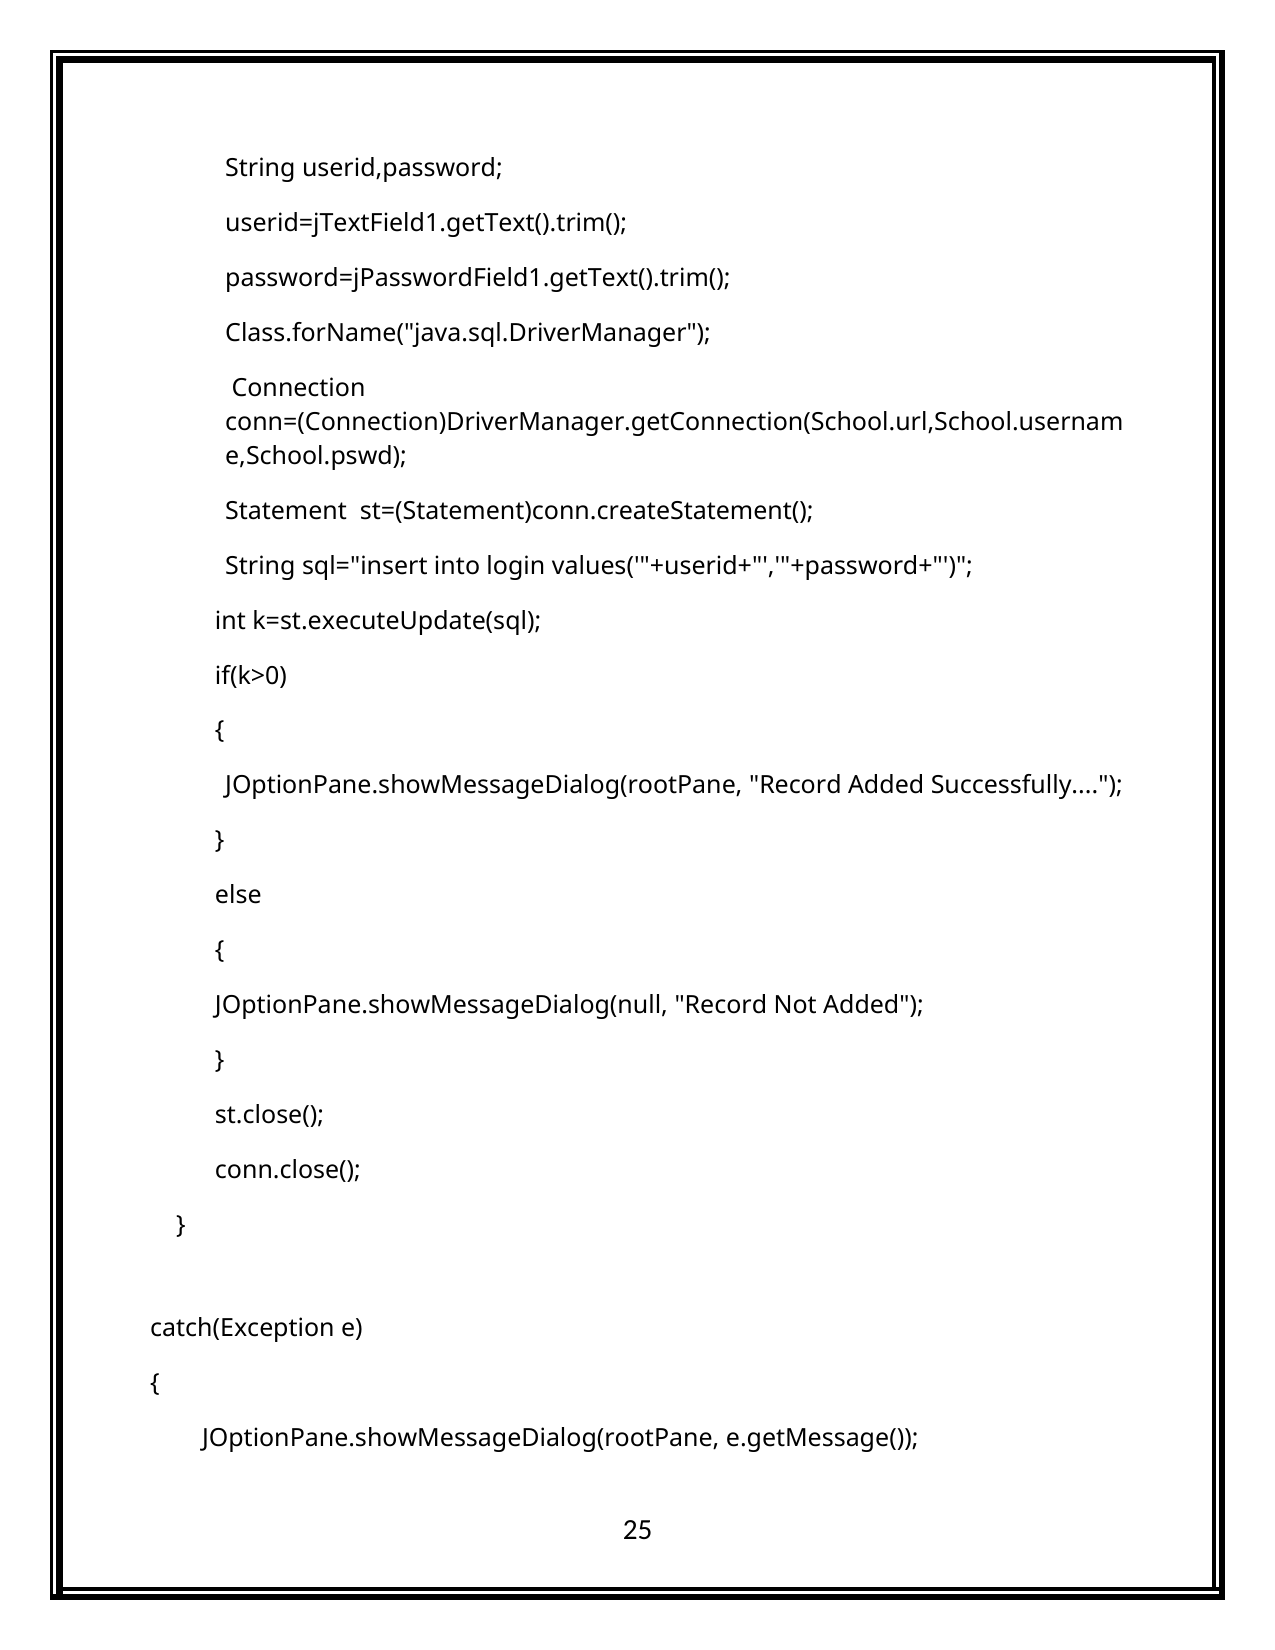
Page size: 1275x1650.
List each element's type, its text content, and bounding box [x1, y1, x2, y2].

text } [150, 1042, 1125, 1076]
text { [150, 932, 1125, 966]
text Class.forName("java.sql.DriverManager"); [150, 315, 1125, 349]
text password=jPasswordField1.getText().trim(); [150, 260, 1125, 294]
text Connection conn=(Connection)DriverManager.getConnection(School.url,School.username,School.pswd); [225, 369, 1125, 472]
text st.close(); [150, 1096, 1125, 1131]
text String sql="insert into login values('"+userid+"','"+password+"')"; [150, 547, 1125, 582]
text String userid,password; [150, 150, 1125, 184]
text else [150, 877, 1125, 911]
text } [150, 1206, 1125, 1240]
text Statement st=(Statement)conn.createStatement(); [150, 493, 1125, 527]
text int k=st.executeUpdate(sql); [150, 602, 1125, 636]
text userid=jTextField1.getText().trim(); [150, 205, 1125, 239]
text { [150, 712, 1125, 746]
text } [150, 822, 1125, 856]
text catch(Exception e) [150, 1310, 1125, 1344]
text JOptionPane.showMessageDialog(rootPane, "Record Added Successfully...."); [150, 767, 1125, 801]
text if(k>0) [150, 657, 1125, 691]
text JOptionPane.showMessageDialog(rootPane, e.getMessage()); [150, 1420, 1125, 1454]
text conn.close(); [150, 1151, 1125, 1185]
text JOptionPane.showMessageDialog(null, "Record Not Added"); [150, 987, 1125, 1021]
text { [150, 1365, 1125, 1399]
